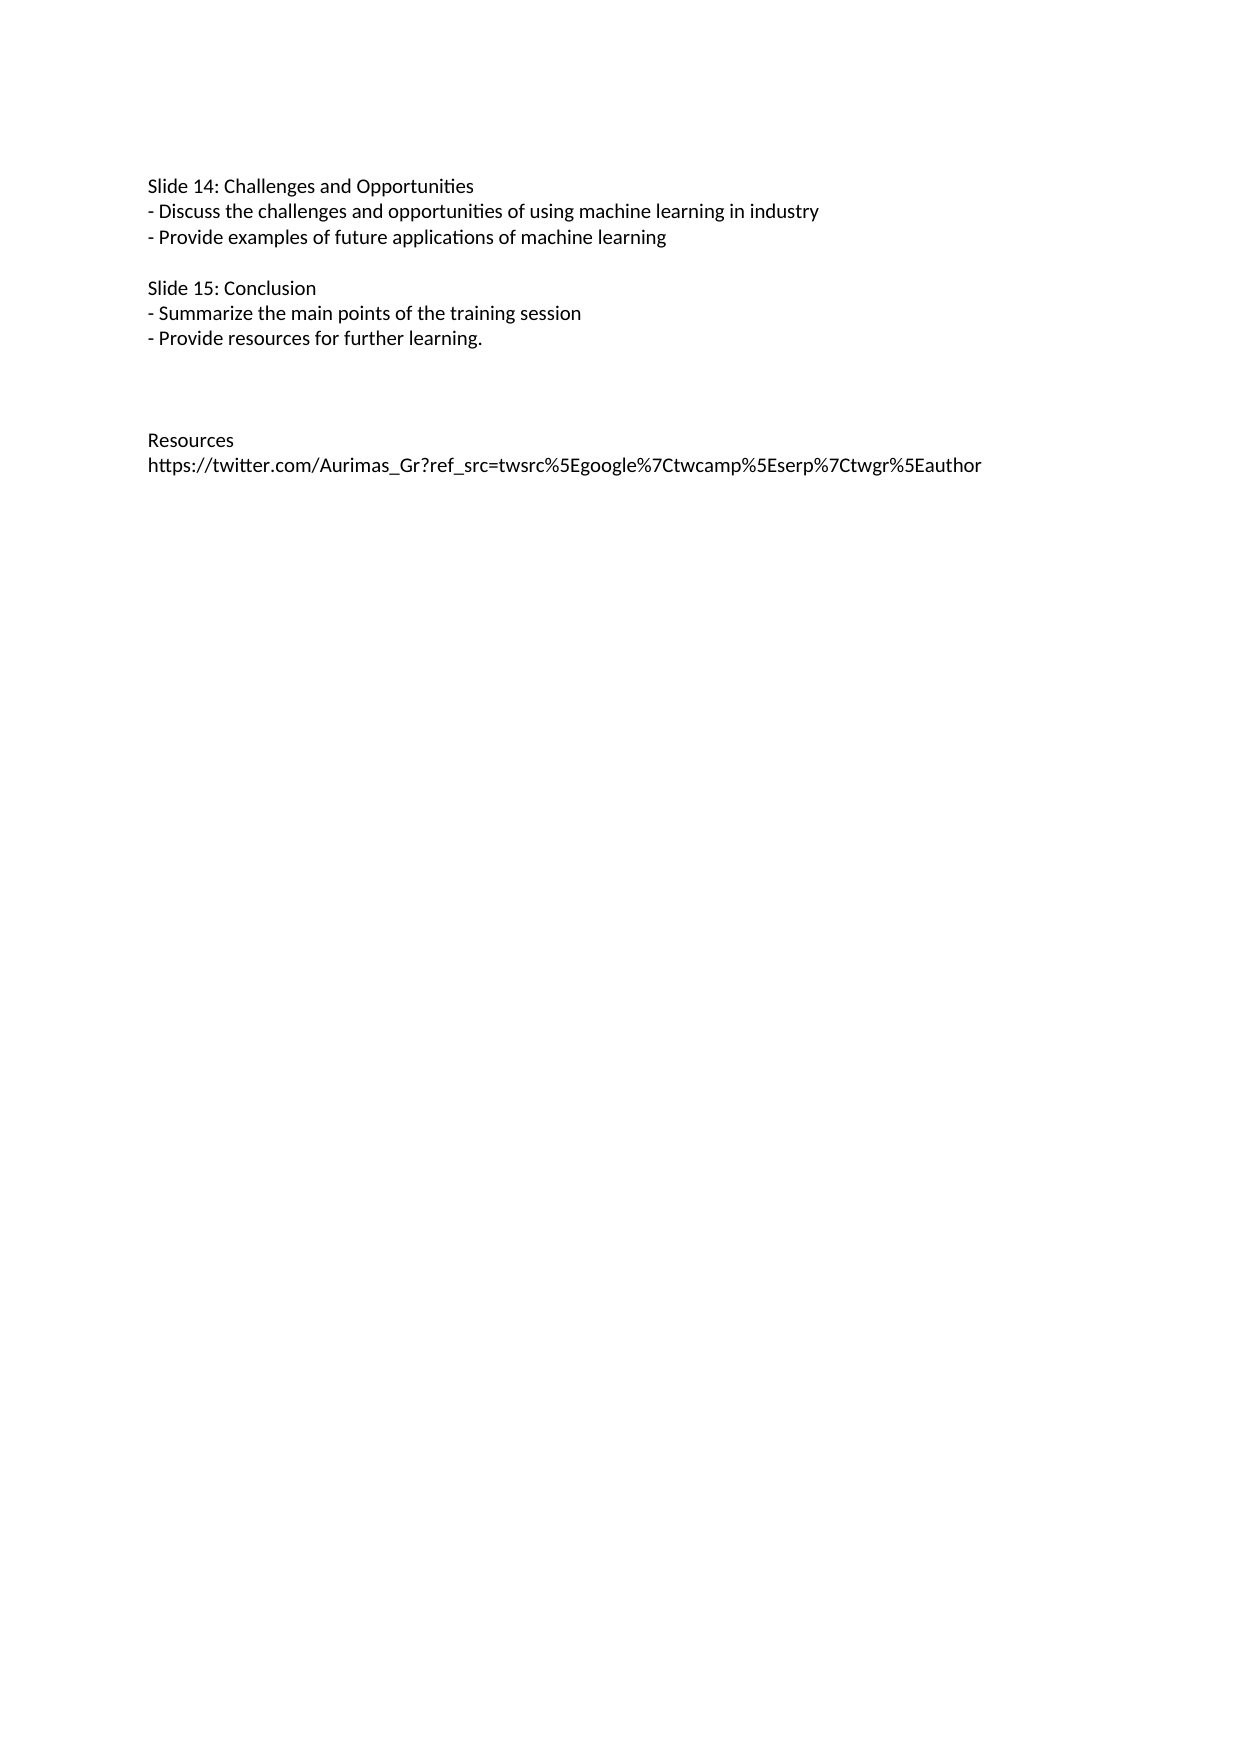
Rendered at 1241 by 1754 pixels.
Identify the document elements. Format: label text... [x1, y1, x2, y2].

text - Provide resources for further learning. [148, 326, 1093, 351]
text https://twitter.com/Aurimas_Gr?ref_src=twsrc%5Egoogle%7Ctwcamp%5Eserp%7Ctwgr%5Eauthor [148, 453, 1093, 478]
text - Provide examples of future applications of machine learning [148, 224, 1093, 249]
text - Summarize the main points of the training session [148, 300, 1093, 326]
text Slide 15: Conclusion [148, 275, 1093, 300]
text - Discuss the challenges and opportunities of using machine learning in industry [148, 198, 1093, 224]
text Resources [148, 427, 1093, 453]
text Slide 14: Challenges and Opportunities [148, 173, 1093, 198]
